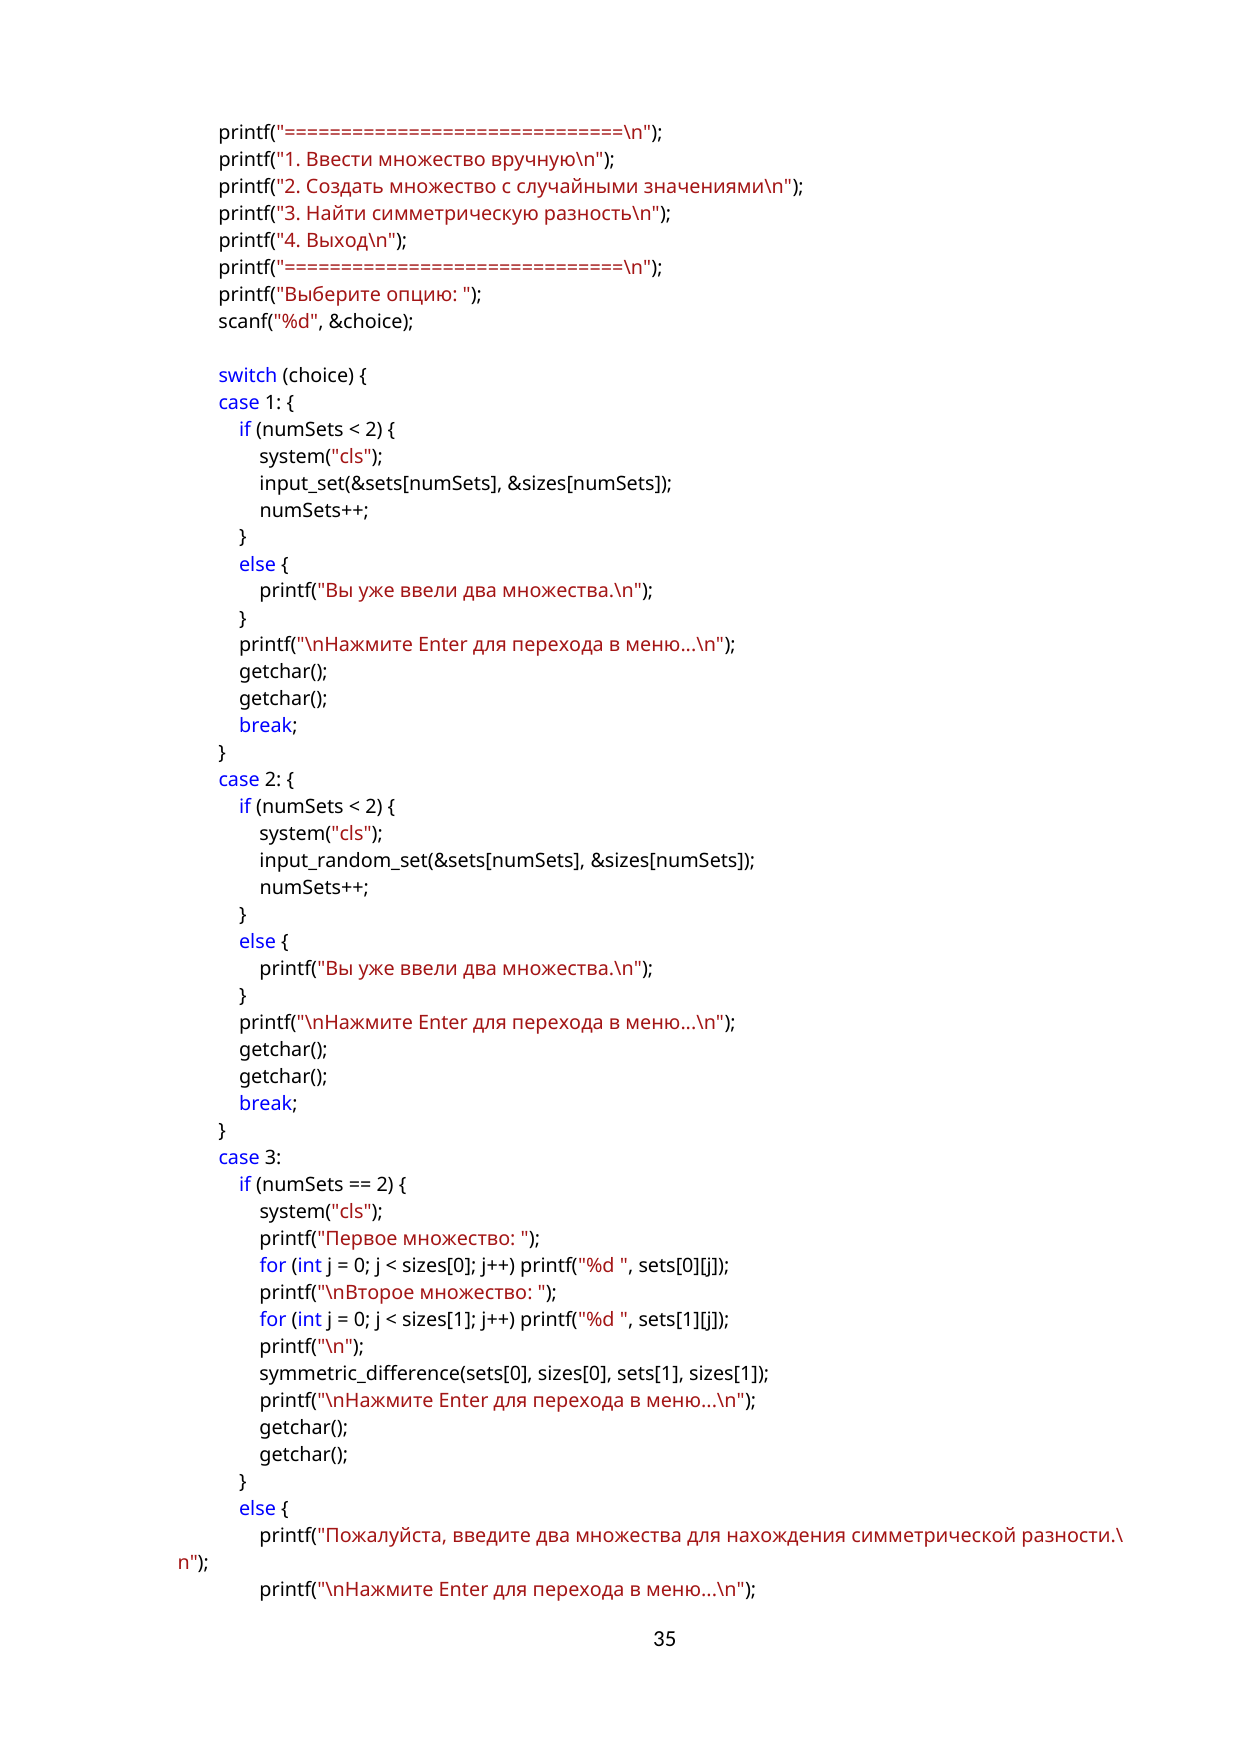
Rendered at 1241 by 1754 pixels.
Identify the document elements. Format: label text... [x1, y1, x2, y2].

text } [177, 604, 1152, 631]
text for (int j = 0; j < sizes[1]; j++) printf("%d ", sets[1][j]); [177, 1305, 1152, 1332]
text getchar(); [177, 685, 1152, 712]
text break; [177, 712, 1152, 739]
text system("cls"); [177, 442, 1152, 469]
text case 3: [177, 1143, 1152, 1170]
text printf("2. Создать множество с случайными значениями\n"); [177, 172, 1152, 199]
text else { [177, 550, 1152, 577]
text else { [177, 1494, 1152, 1521]
text printf("\nНажмите Enter для перехода в меню...\n"); [177, 631, 1152, 658]
text else { [177, 927, 1152, 954]
text for (int j = 0; j < sizes[0]; j++) printf("%d ", sets[0][j]); [177, 1251, 1152, 1278]
text getchar(); [177, 1035, 1152, 1062]
text printf("==============================\n"); [177, 253, 1152, 280]
text printf("\nНажмите Enter для перехода в меню...\n"); [177, 1008, 1152, 1035]
text } [177, 901, 1152, 927]
text scanf("%d", &choice); [177, 307, 1152, 334]
text printf("4. Выход\n"); [177, 226, 1152, 253]
text printf("Выберите опцию: "); [177, 280, 1152, 307]
text } [177, 981, 1152, 1008]
text symmetric_difference(sets[0], sizes[0], sets[1], sizes[1]); [177, 1359, 1152, 1386]
text getchar(); [177, 1440, 1152, 1467]
text case 2: { [177, 766, 1152, 793]
text printf("Вы уже ввели два множества.\n"); [177, 954, 1152, 981]
text printf("\nВторое множество: "); [177, 1278, 1152, 1305]
text system("cls"); [177, 1197, 1152, 1224]
text input_random_set(&sets[numSets], &sizes[numSets]); [177, 847, 1152, 873]
text case 1: { [177, 388, 1152, 415]
text } [177, 1116, 1152, 1143]
text printf("3. Найти симметрическую разность\n"); [177, 199, 1152, 226]
text } [177, 739, 1152, 766]
text printf("==============================\n"); [177, 118, 1152, 145]
text getchar(); [177, 1062, 1152, 1089]
text printf("\n"); [177, 1332, 1152, 1359]
text } [177, 523, 1152, 550]
text printf("1. Ввести множество вручную\n"); [177, 145, 1152, 172]
text } [177, 1467, 1152, 1494]
text printf("\nНажмите Enter для перехода в меню...\n"); [177, 1386, 1152, 1413]
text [177, 1575, 1152, 1602]
text printf("Пожалуйста, введите два множества для нахождения симметрической разности.\n"); [177, 1521, 1152, 1575]
text input_set(&sets[numSets], &sizes[numSets]); [177, 469, 1152, 496]
text numSets++; [177, 496, 1152, 523]
text if (numSets < 2) { [177, 415, 1152, 442]
text getchar(); [177, 658, 1152, 685]
text numSets++; [177, 873, 1152, 901]
text if (numSets == 2) { [177, 1170, 1152, 1197]
text system("cls"); [177, 819, 1152, 847]
text break; [177, 1089, 1152, 1116]
text printf("Первое множество: "); [177, 1224, 1152, 1251]
text switch (choice) { [177, 361, 1152, 388]
text getchar(); [177, 1413, 1152, 1440]
text printf("Вы уже ввели два множества.\n"); [177, 577, 1152, 604]
text if (numSets < 2) { [177, 793, 1152, 819]
